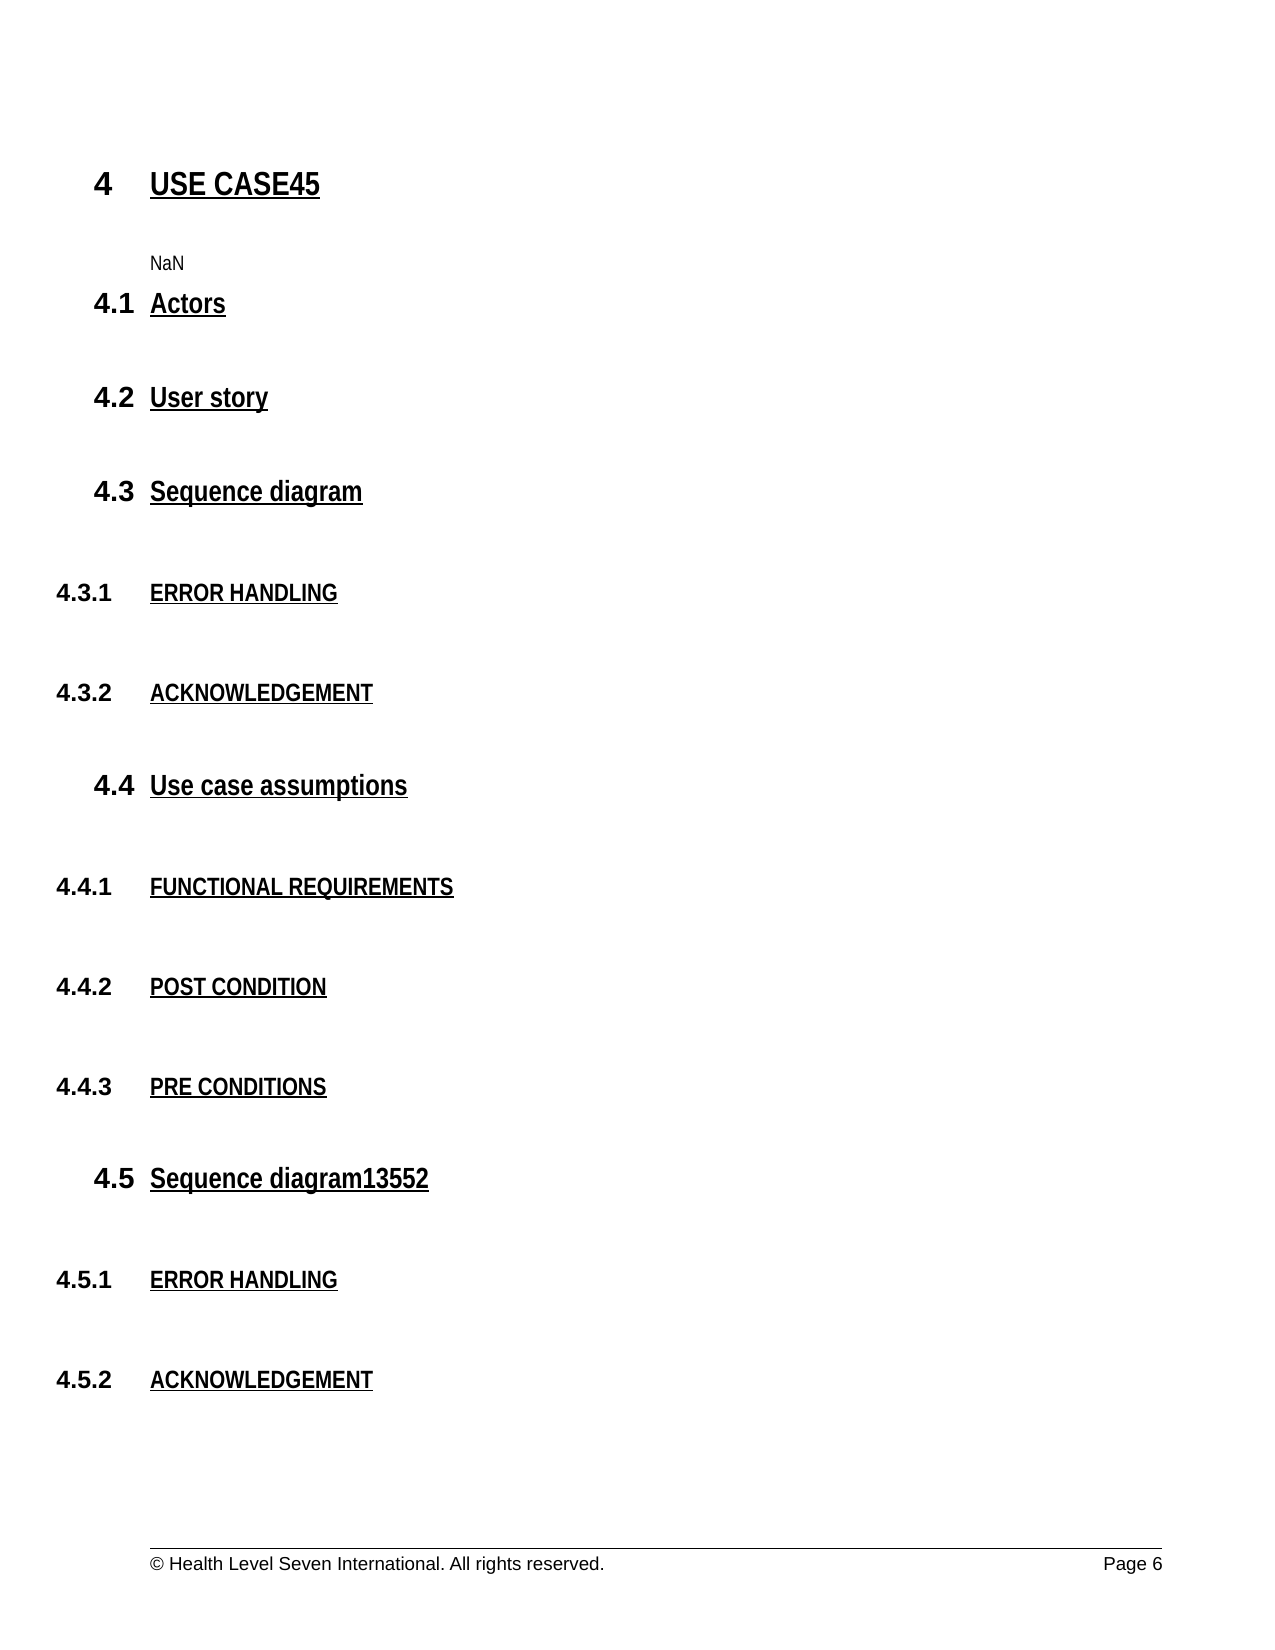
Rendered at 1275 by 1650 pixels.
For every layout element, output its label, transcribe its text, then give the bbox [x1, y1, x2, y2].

subtitle Sequence diagram13552 [94, 1169, 1162, 1194]
subtitle Use case assumptions [94, 775, 1162, 800]
subtitle Error Handling [56, 581, 1162, 606]
subtitle User story [94, 387, 1162, 412]
subtitle Pre Conditions [56, 1075, 1162, 1100]
subtitle Error Handling [56, 1269, 1162, 1294]
subtitle Post Condition [56, 975, 1162, 1000]
subtitle Use Case45 [94, 175, 1162, 200]
subtitle Acknowledgement [56, 1369, 1162, 1394]
subtitle Sequence diagram [94, 481, 1162, 506]
subtitle Acknowledgement [56, 681, 1162, 706]
subtitle Actors [94, 294, 1162, 319]
text NaN [150, 250, 1162, 275]
subtitle Functional Requirements [56, 875, 1162, 900]
